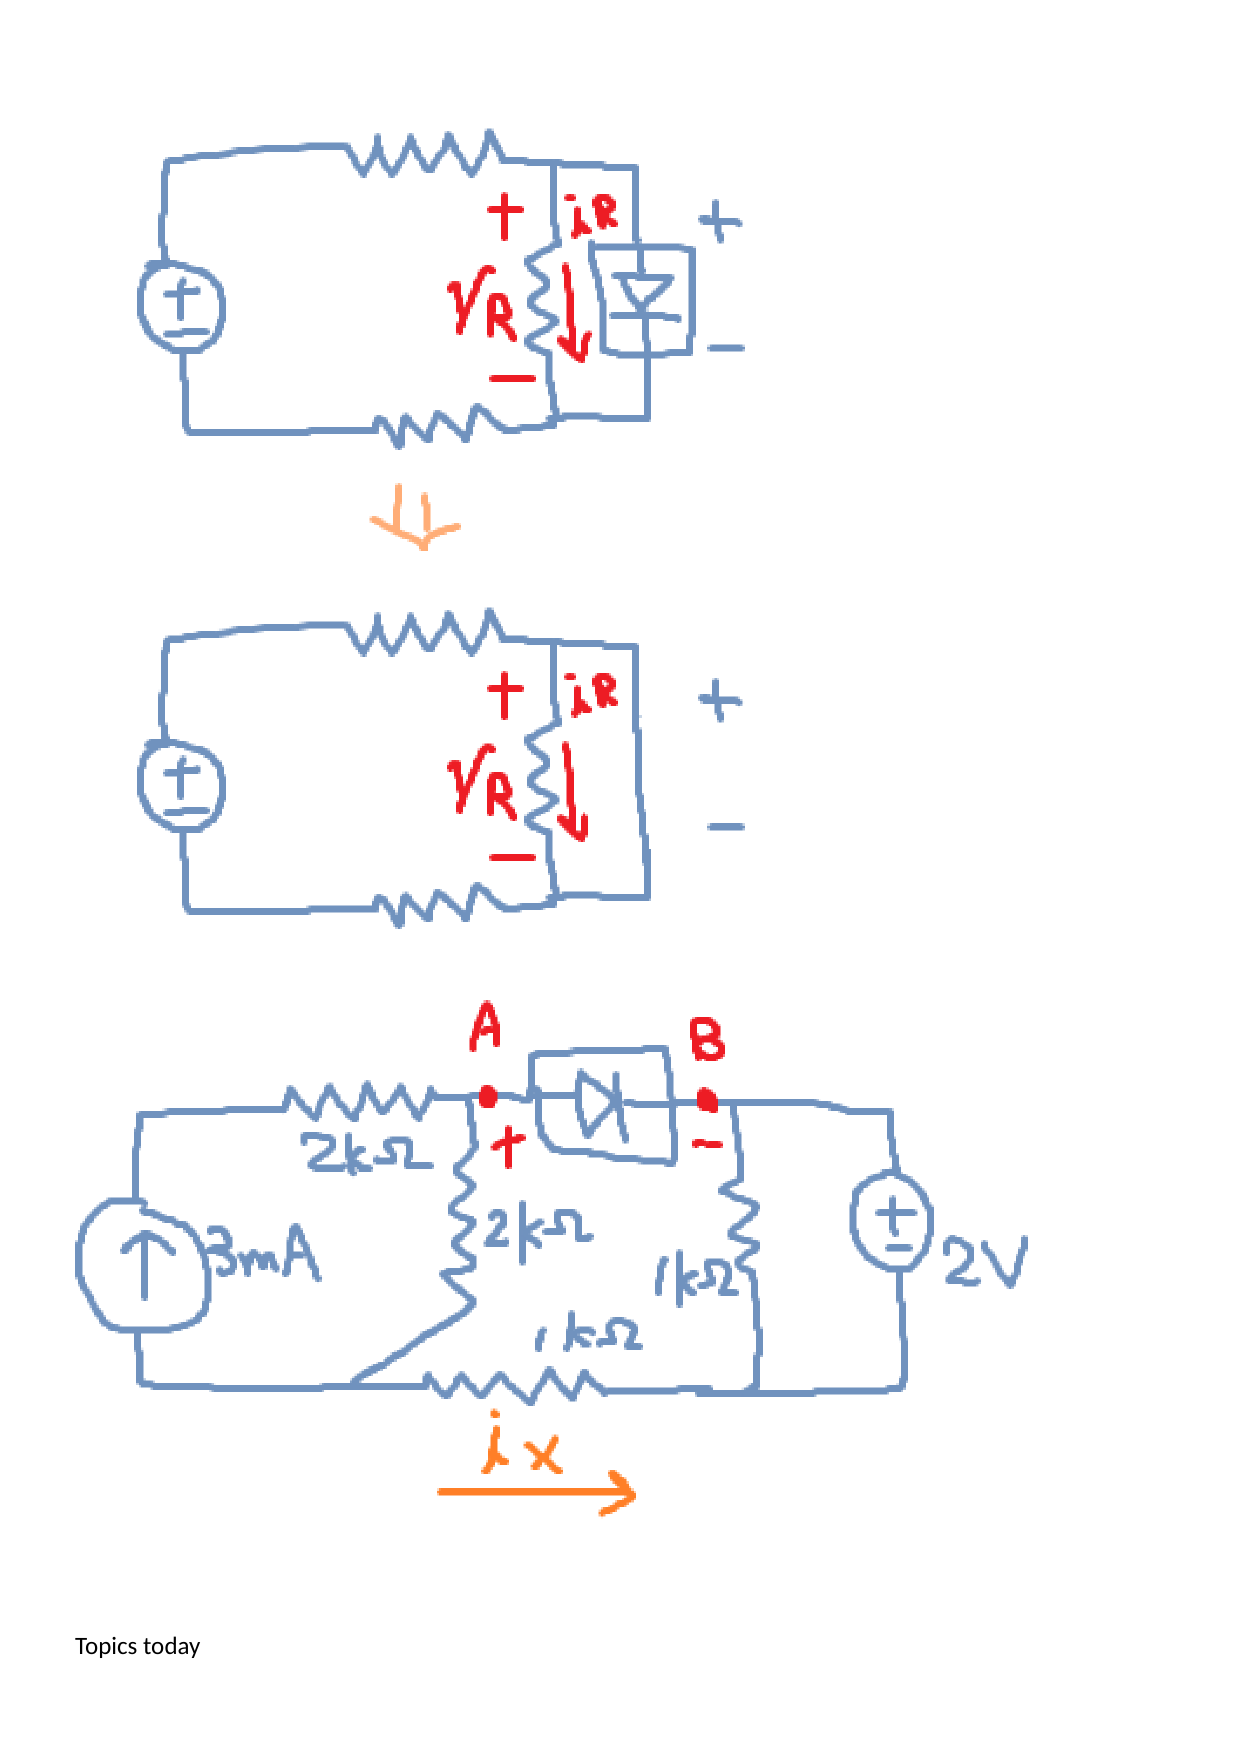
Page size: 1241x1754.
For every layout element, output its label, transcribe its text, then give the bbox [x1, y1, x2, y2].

text Topics today [75, 1627, 1165, 1664]
picture [75, 989, 1032, 1549]
picture [75, 89, 793, 956]
